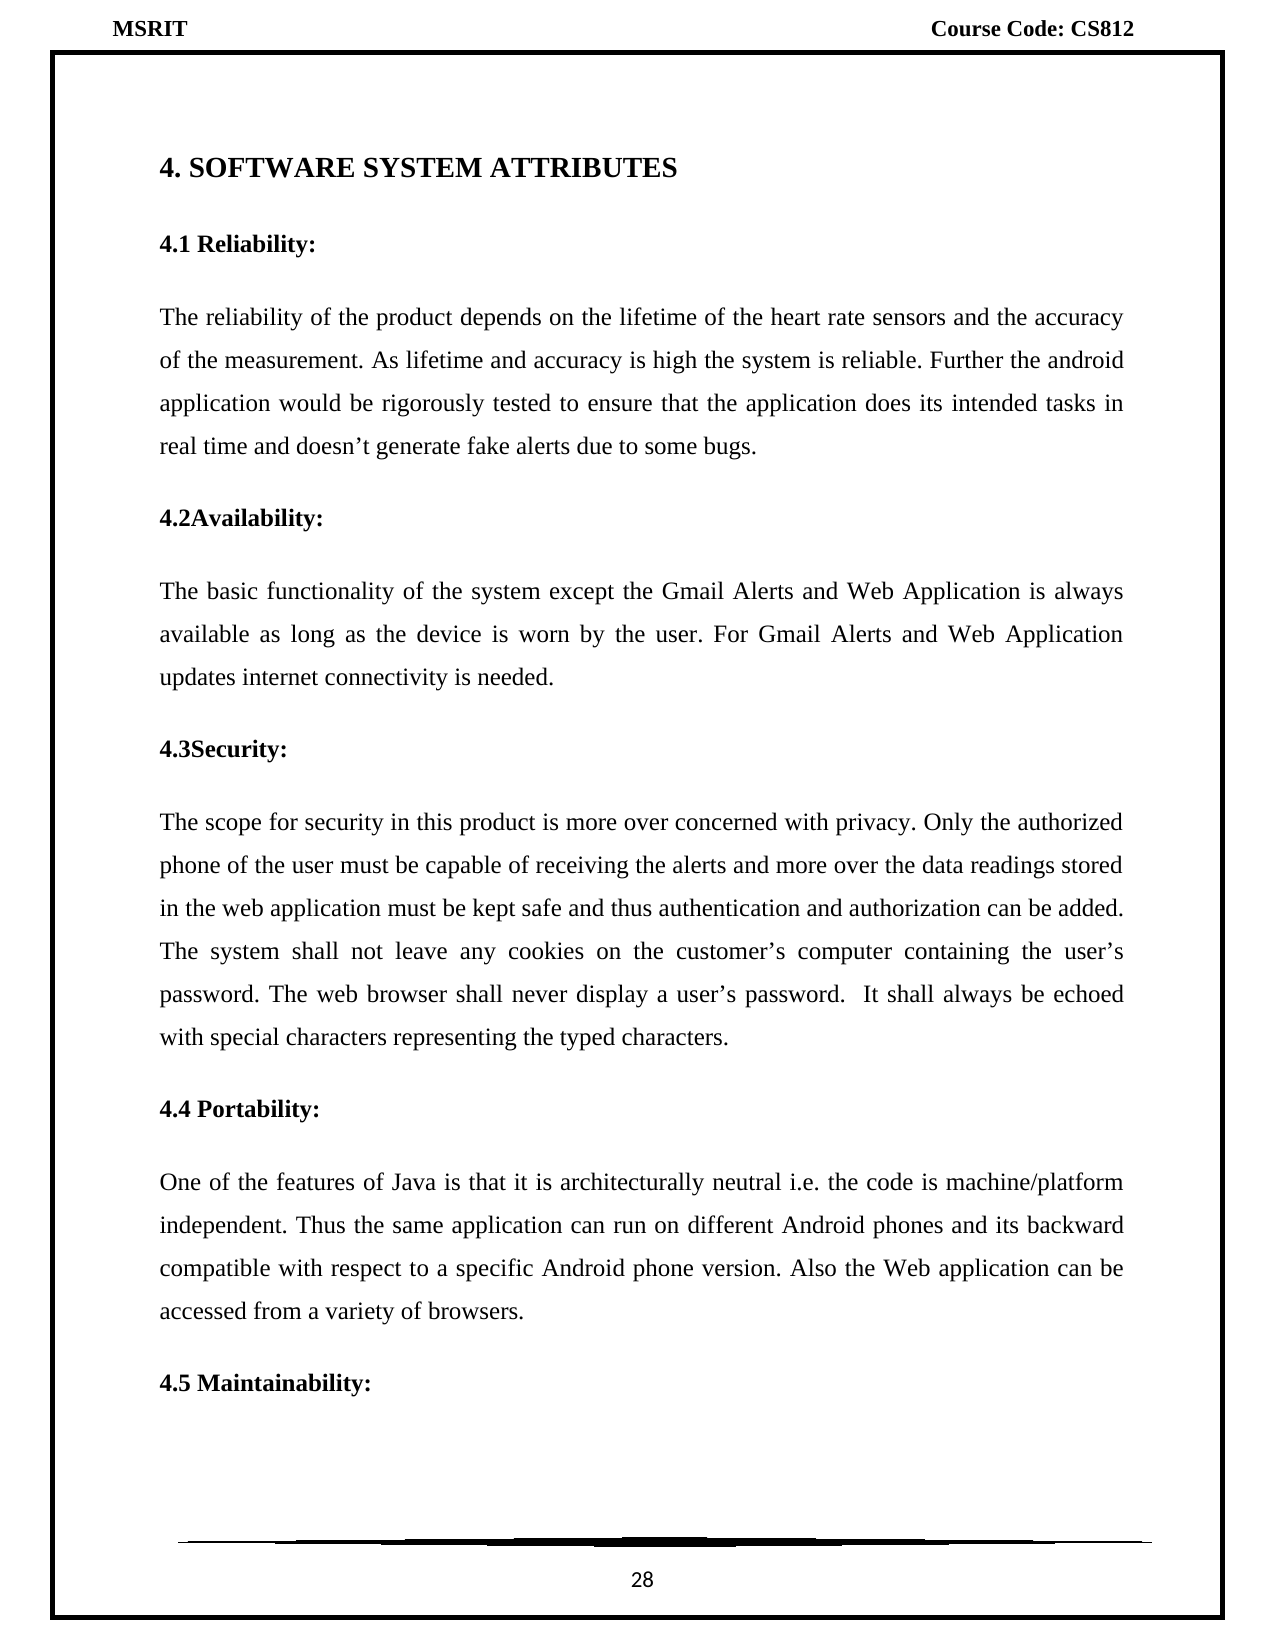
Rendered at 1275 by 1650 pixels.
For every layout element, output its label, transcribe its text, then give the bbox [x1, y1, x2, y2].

text The basic functionality of the system except the Gmail Alerts and Web Application is always available as long as the device is worn by the user. For Gmail Alerts and Web Application updates internet connectivity is needed. [159, 576, 1125, 691]
text 4. SOFTWARE SYSTEM ATTRIBUTES [159, 150, 1125, 183]
text 4.3Security: [159, 734, 1125, 763]
text 4.1 Reliability: [159, 229, 1125, 258]
text 4.2Availability: [159, 503, 1125, 532]
text One of the features of Java is that it is architecturally neutral i.e. the code is machine/platform independent. Thus the same application can run on different Android phones and its backward compatible with respect to a specific Android phone version. Also the Web application can be accessed from a variety of browsers. [159, 1167, 1125, 1325]
text The reliability of the product depends on the lifetime of the heart rate sensors and the accuracy of the measurement. As lifetime and accuracy is high the system is reliable. Further the android application would be rigorously tested to ensure that the application does its intended tasks in real time and doesn’t generate fake alerts due to some bugs. [159, 302, 1125, 460]
text 4.4 Portability: [159, 1094, 1125, 1123]
text The scope for security in this product is more over concerned with privacy. Only the authorized phone of the user must be capable of receiving the alerts and more over the data readings stored in the web application must be kept safe and thus authentication and authorization can be added. The system shall not leave any cookies on the customer’s computer containing the user’s password. The web browser shall never display a user’s password. It shall always be echoed with special characters representing the typed characters. [159, 807, 1125, 1051]
text 4.5 Maintainability: [159, 1368, 1125, 1397]
